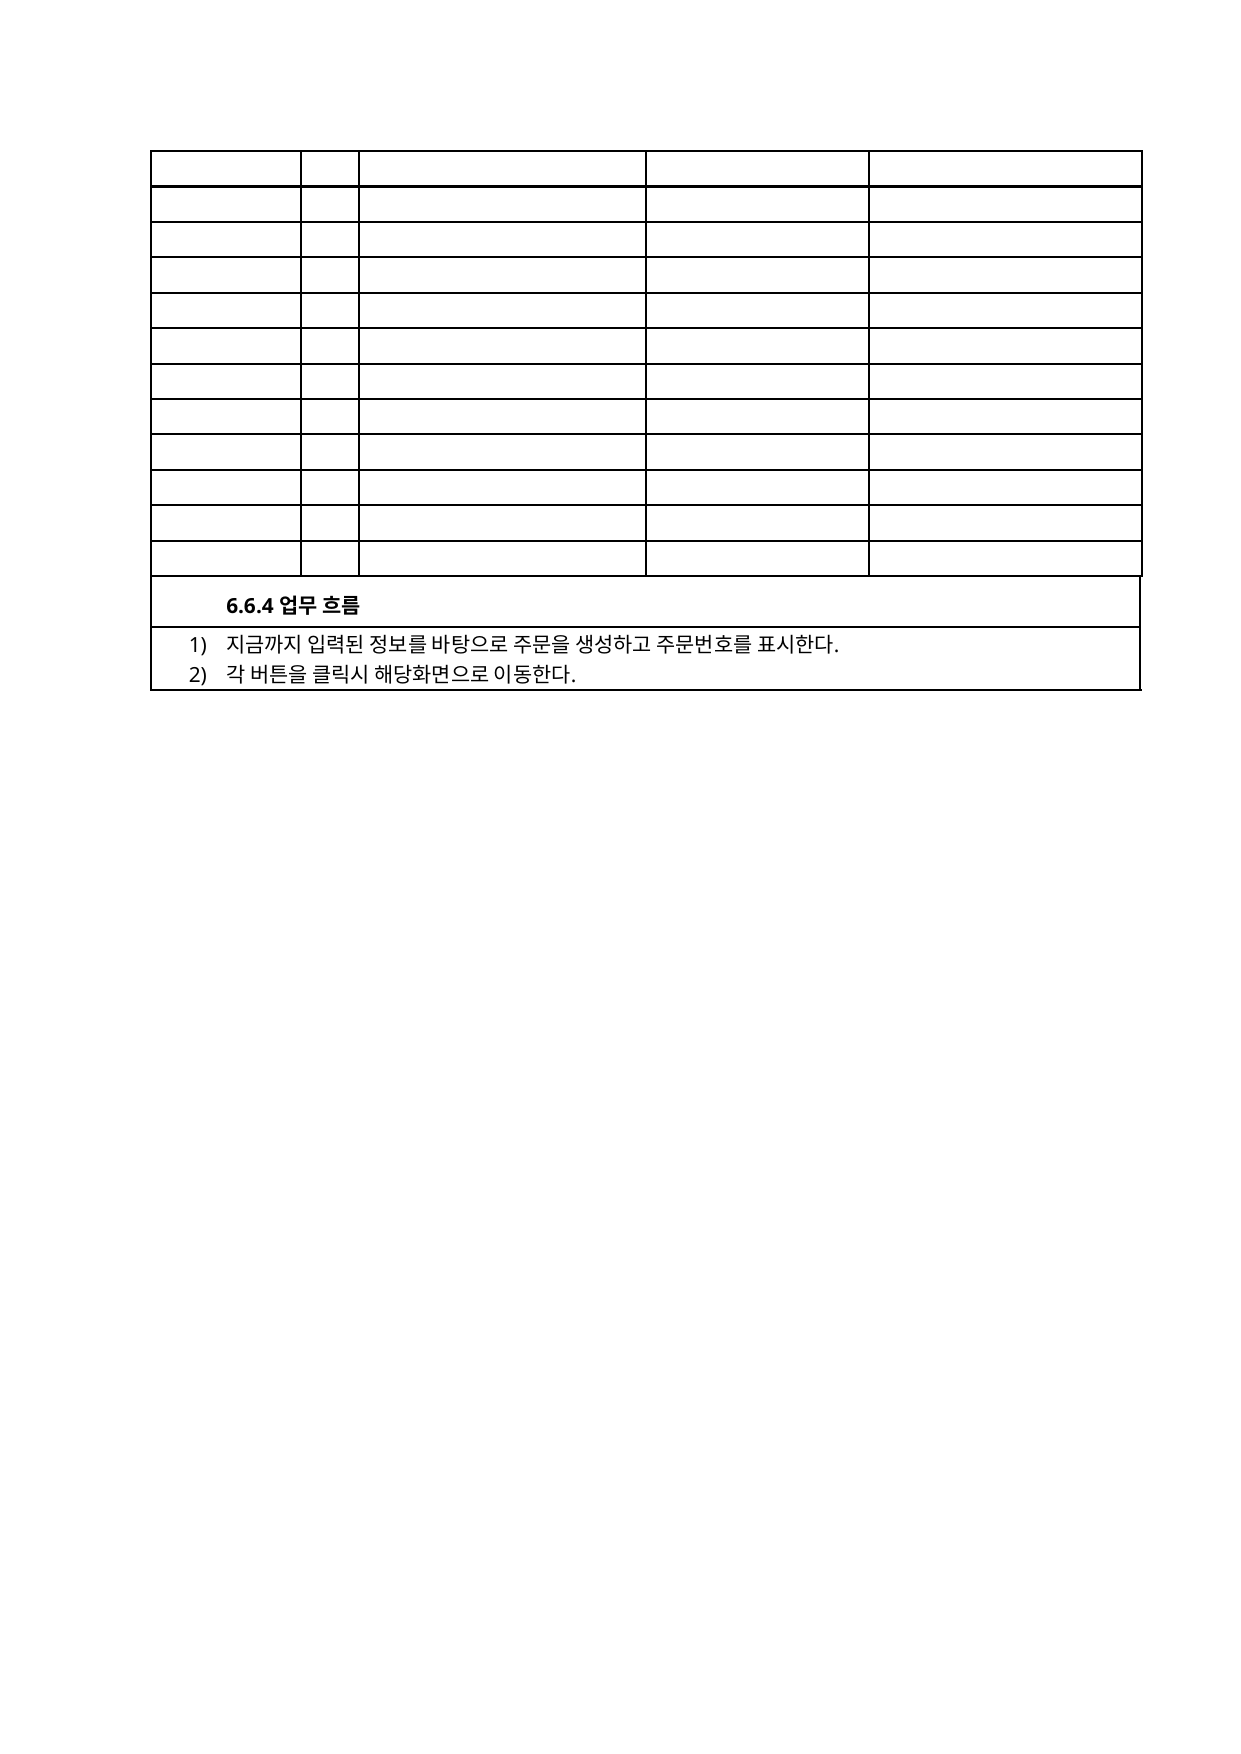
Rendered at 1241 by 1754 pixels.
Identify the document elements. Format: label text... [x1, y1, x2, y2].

table_cell [152, 188, 300, 221]
table_cell [647, 542, 868, 575]
table_cell [870, 294, 1141, 327]
table_cell [647, 152, 868, 185]
table_cell [647, 329, 868, 362]
table_cell [360, 542, 645, 575]
table_cell [302, 152, 358, 185]
table_cell [647, 435, 868, 469]
table_cell [302, 471, 358, 504]
table_cell [302, 294, 358, 327]
table_cell [647, 506, 868, 539]
table_cell [870, 435, 1141, 469]
table_cell [360, 400, 645, 433]
table_cell [360, 506, 645, 539]
table_cell [302, 188, 358, 221]
table_cell [870, 542, 1141, 575]
table_cell [870, 329, 1141, 362]
table_cell [647, 188, 868, 221]
table_cell 지금까지 입력된 정보를 바탕으로 주문을 생성하고 주문번호를 표시한다. 각 버튼을 클릭시 해당화면으로 이동한다. [152, 628, 1139, 689]
table_cell [302, 223, 358, 256]
table_cell [360, 152, 645, 185]
table_cell [152, 152, 300, 185]
table_cell [870, 152, 1141, 185]
table_cell [360, 223, 645, 256]
table_cell [360, 329, 645, 362]
table_cell [360, 258, 645, 292]
table_cell [152, 506, 300, 539]
table_cell [647, 258, 868, 292]
table_cell [152, 329, 300, 362]
table_cell [870, 471, 1141, 504]
table_cell [152, 223, 300, 256]
table_cell [870, 188, 1141, 221]
table_cell [870, 223, 1141, 256]
table_cell [302, 506, 358, 539]
table_cell [302, 329, 358, 362]
table_cell [870, 365, 1141, 398]
table_cell [360, 471, 645, 504]
table_cell [647, 471, 868, 504]
table_cell [152, 471, 300, 504]
table_cell [302, 435, 358, 469]
table_cell [870, 400, 1141, 433]
table_cell [302, 542, 358, 575]
table_cell [647, 294, 868, 327]
table_cell [870, 258, 1141, 292]
table_cell [647, 400, 868, 433]
table_cell [647, 365, 868, 398]
table_cell [647, 223, 868, 256]
table_cell [152, 258, 300, 292]
table_cell [152, 435, 300, 469]
table_cell [360, 294, 645, 327]
table_cell 6.6.4 업무 흐름 [152, 577, 1139, 626]
table_cell [360, 435, 645, 469]
table_cell [360, 188, 645, 221]
table_cell [152, 294, 300, 327]
table_cell [870, 506, 1141, 539]
table_cell [302, 365, 358, 398]
table_cell [360, 365, 645, 398]
table_cell [152, 542, 300, 575]
table_cell [152, 400, 300, 433]
table_cell [302, 400, 358, 433]
table_cell [302, 258, 358, 292]
table_cell [152, 365, 300, 398]
